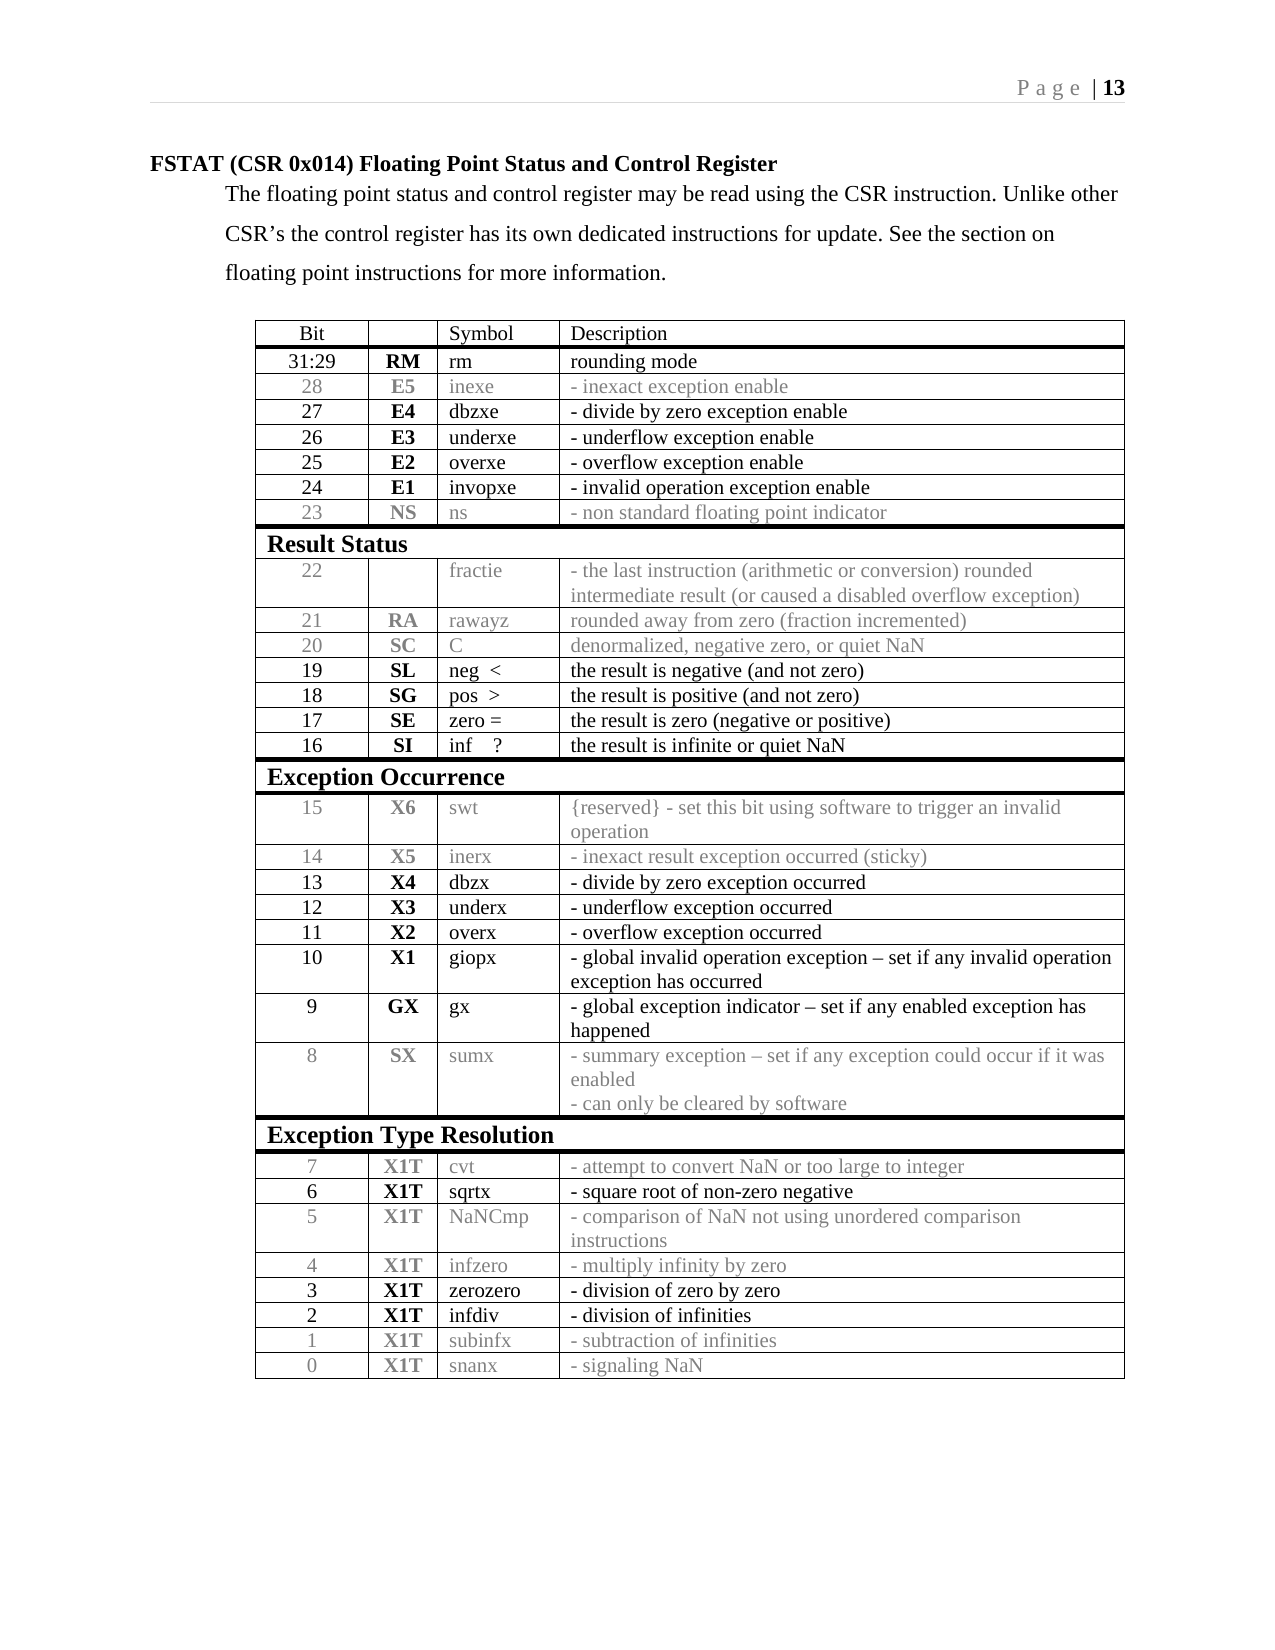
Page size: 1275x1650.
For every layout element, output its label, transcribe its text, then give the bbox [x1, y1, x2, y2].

table_cell 23 [256, 500, 368, 524]
table_cell 19 [256, 658, 368, 682]
table_cell dbzxe [438, 400, 559, 423]
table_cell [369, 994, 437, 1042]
table_cell 24 [256, 475, 368, 499]
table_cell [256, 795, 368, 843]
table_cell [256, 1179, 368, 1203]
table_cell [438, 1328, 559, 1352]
table_cell fractie [438, 559, 559, 607]
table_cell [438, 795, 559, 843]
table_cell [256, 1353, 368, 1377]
table_cell 21 [256, 608, 368, 632]
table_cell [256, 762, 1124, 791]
text The floating point status and control register may be read using the CSR instruction. Unlike other CSR’s the control register has its own dedicated instructions for update. See the section on floating point instructions for more information. [225, 180, 1125, 286]
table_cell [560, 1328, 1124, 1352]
table_cell SG [369, 683, 437, 707]
table_header Symbol [438, 321, 559, 344]
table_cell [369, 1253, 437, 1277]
table_cell - underflow exception enable [560, 425, 1124, 449]
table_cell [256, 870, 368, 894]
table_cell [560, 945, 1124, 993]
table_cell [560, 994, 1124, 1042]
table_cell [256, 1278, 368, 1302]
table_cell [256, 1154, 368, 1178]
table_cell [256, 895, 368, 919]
table_cell 27 [256, 400, 368, 423]
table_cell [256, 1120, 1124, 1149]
table_cell neg < [438, 658, 559, 682]
table_cell Result Status [256, 529, 1124, 557]
table_cell rounding mode [560, 349, 1124, 373]
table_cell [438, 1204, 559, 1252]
table_cell SL [369, 658, 437, 682]
table_cell rounded away from zero (fraction incremented) [560, 608, 1124, 632]
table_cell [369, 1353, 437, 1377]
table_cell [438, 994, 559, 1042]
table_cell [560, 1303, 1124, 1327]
table_cell SC [369, 633, 437, 657]
table_cell - divide by zero exception enable [560, 400, 1124, 423]
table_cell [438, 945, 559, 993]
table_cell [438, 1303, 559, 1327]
table_cell - the last instruction (arithmetic or conversion) rounded intermediate result (or caused a disabled overflow exception) [560, 559, 1124, 607]
table_cell invopxe [438, 475, 559, 499]
table_cell zero = [438, 708, 559, 732]
table_cell pos > [438, 683, 559, 707]
table_cell the result is positive (and not zero) [560, 683, 1124, 707]
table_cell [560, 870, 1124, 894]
table_header [369, 321, 437, 344]
table_cell - invalid operation exception enable [560, 475, 1124, 499]
table_cell 31:29 [256, 349, 368, 373]
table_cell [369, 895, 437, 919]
table_cell E1 [369, 475, 437, 499]
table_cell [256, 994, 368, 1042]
table_cell E5 [369, 374, 437, 398]
table_cell C [438, 633, 559, 657]
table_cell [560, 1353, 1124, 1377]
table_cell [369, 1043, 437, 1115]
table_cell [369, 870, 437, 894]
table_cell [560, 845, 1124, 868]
table_cell rawayz [438, 608, 559, 632]
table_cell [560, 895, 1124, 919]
table_cell [369, 559, 437, 607]
table_cell the result is zero (negative or positive) [560, 708, 1124, 732]
table_cell SE [369, 708, 437, 732]
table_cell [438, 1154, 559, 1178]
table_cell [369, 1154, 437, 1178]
table_cell E2 [369, 450, 437, 474]
table_cell RM [369, 349, 437, 373]
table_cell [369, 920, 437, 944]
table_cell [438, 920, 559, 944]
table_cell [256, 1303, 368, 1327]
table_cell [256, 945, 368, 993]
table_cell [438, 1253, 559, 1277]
table_cell 17 [256, 708, 368, 732]
table_cell overxe [438, 450, 559, 474]
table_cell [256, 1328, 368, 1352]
table_header Bit [256, 321, 368, 344]
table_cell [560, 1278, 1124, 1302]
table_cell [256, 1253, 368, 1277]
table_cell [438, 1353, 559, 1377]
table_header Description [560, 321, 1124, 344]
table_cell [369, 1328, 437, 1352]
table_cell inexe [438, 374, 559, 398]
table_cell 25 [256, 450, 368, 474]
table_cell E3 [369, 425, 437, 449]
table_cell inf ? [438, 733, 559, 757]
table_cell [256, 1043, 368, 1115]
table_cell rm [438, 349, 559, 373]
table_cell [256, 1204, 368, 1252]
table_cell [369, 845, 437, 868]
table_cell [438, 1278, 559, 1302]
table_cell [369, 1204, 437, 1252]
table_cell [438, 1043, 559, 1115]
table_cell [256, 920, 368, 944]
table_cell underxe [438, 425, 559, 449]
table_cell 28 [256, 374, 368, 398]
table_cell 18 [256, 683, 368, 707]
table_cell - inexact exception enable [560, 374, 1124, 398]
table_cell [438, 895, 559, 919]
table_cell denormalized, negative zero, or quiet NaN [560, 633, 1124, 657]
table_cell E4 [369, 400, 437, 423]
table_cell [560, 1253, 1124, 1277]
table_cell RA [369, 608, 437, 632]
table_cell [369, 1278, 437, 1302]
table_cell 22 [256, 559, 368, 607]
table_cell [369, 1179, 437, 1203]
table_cell 16 [256, 733, 368, 757]
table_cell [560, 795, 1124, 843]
table_cell - overflow exception enable [560, 450, 1124, 474]
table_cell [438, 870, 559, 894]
table_cell 20 [256, 633, 368, 657]
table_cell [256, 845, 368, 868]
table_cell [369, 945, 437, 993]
table_cell NS [369, 500, 437, 524]
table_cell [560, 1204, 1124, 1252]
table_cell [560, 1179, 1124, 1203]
subtitle FSTAT (CSR 0x014) Floating Point Status and Control Register [150, 150, 1125, 176]
table_cell the result is negative (and not zero) [560, 658, 1124, 682]
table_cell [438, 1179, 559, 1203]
table_cell ns [438, 500, 559, 524]
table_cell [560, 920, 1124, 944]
table_cell 26 [256, 425, 368, 449]
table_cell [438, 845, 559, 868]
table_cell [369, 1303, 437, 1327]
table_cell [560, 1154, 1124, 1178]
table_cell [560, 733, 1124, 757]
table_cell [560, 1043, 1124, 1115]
table_cell - non standard floating point indicator [560, 500, 1124, 524]
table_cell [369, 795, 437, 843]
table_cell SI [369, 733, 437, 757]
